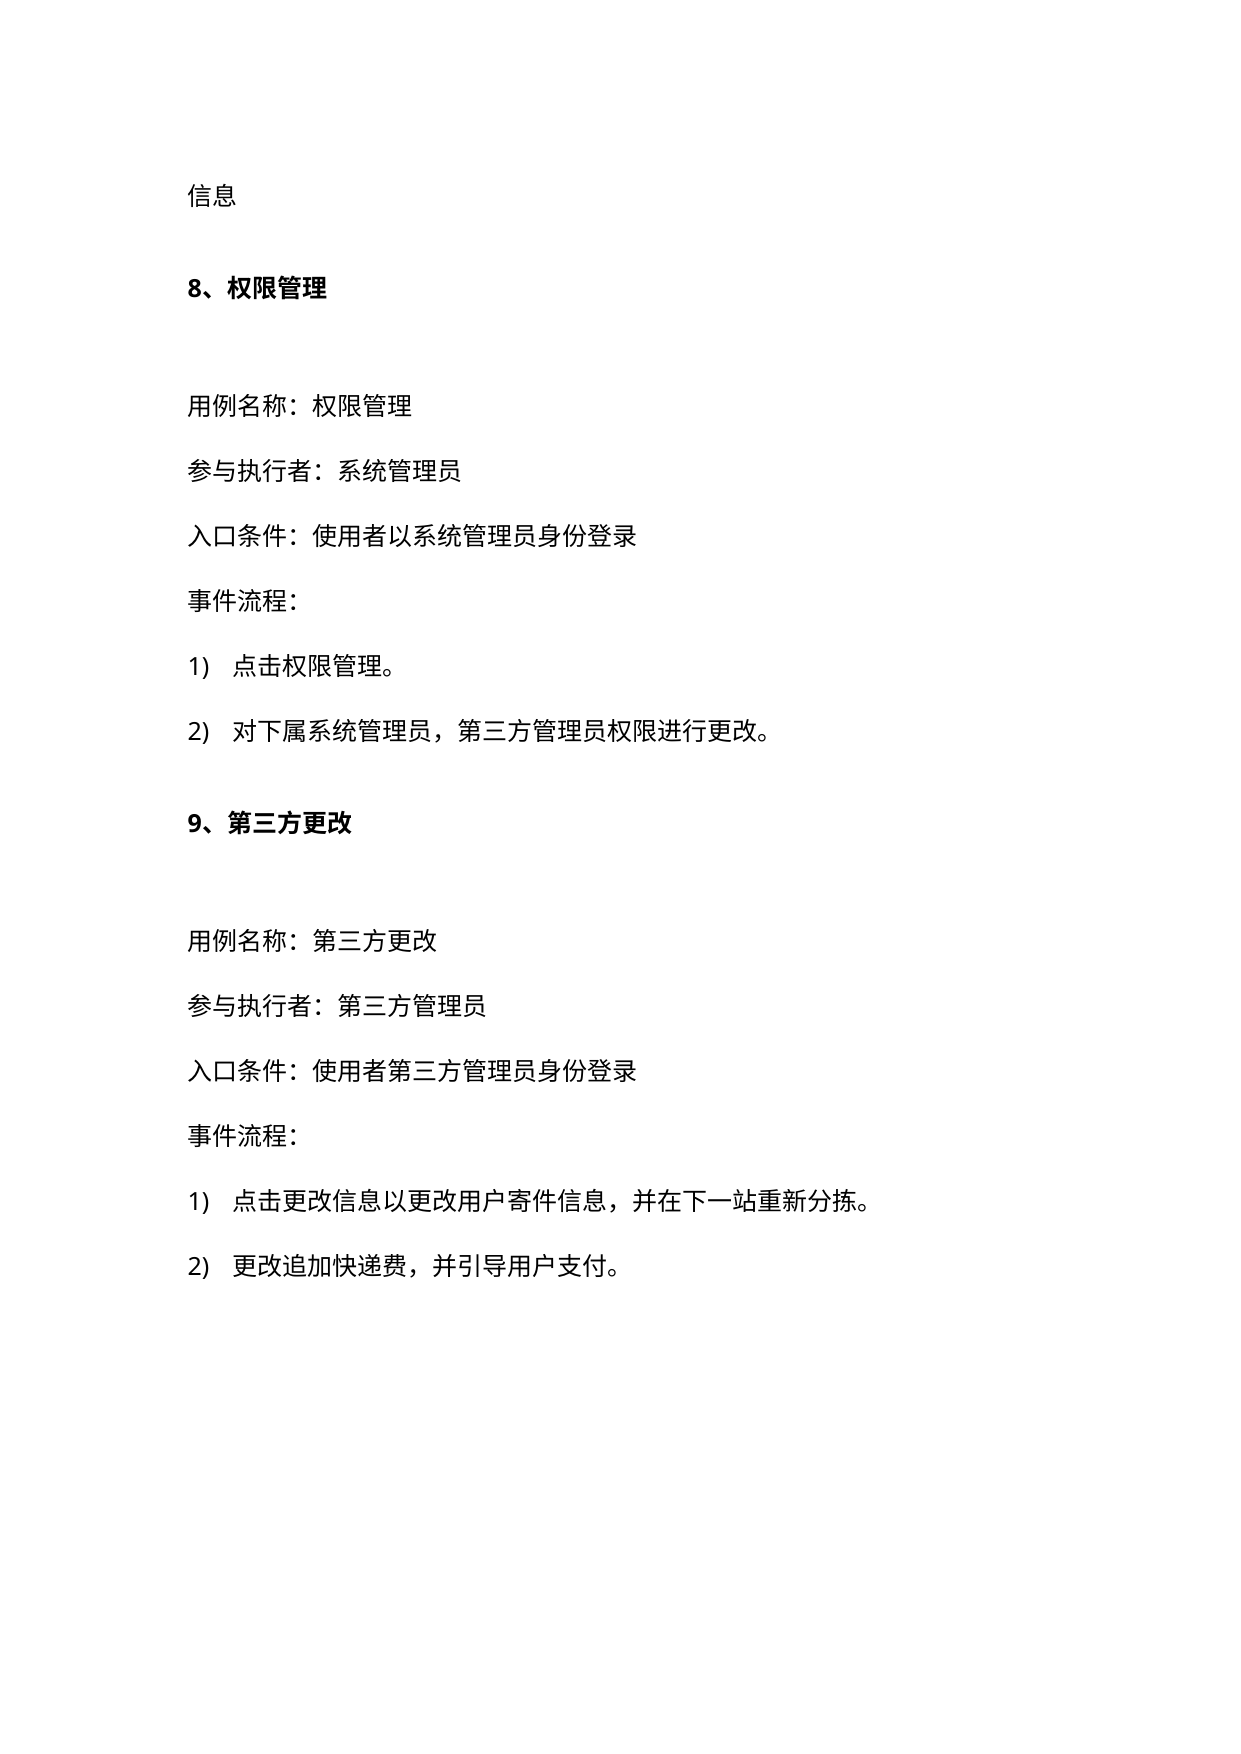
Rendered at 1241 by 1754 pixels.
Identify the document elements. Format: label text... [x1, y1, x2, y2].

text 入口条件：使用者以系统管理员身份登录 [187, 502, 1053, 567]
text 参与执行者：第三方管理员 [187, 972, 1053, 1037]
list 点击权限管理。 [187, 632, 1053, 697]
text 事件流程： [187, 1102, 1053, 1167]
text 用例名称：第三方更改 [187, 907, 1053, 972]
list 对下属系统管理员，第三方管理员权限进行更改。 [187, 697, 1053, 762]
list 点击更改信息以更改用户寄件信息，并在下一站重新分拣。 [187, 1167, 1053, 1232]
subtitle 第三方更改 [187, 789, 1053, 854]
text 入口条件：使用者第三方管理员身份登录 [187, 1037, 1053, 1102]
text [187, 162, 1053, 227]
subtitle 权限管理 [187, 254, 1053, 319]
list 更改追加快递费，并引导用户支付。 [187, 1232, 1053, 1297]
text 用例名称：权限管理 [187, 372, 1053, 437]
text 参与执行者：系统管理员 [187, 437, 1053, 502]
text 事件流程： [187, 567, 1053, 632]
